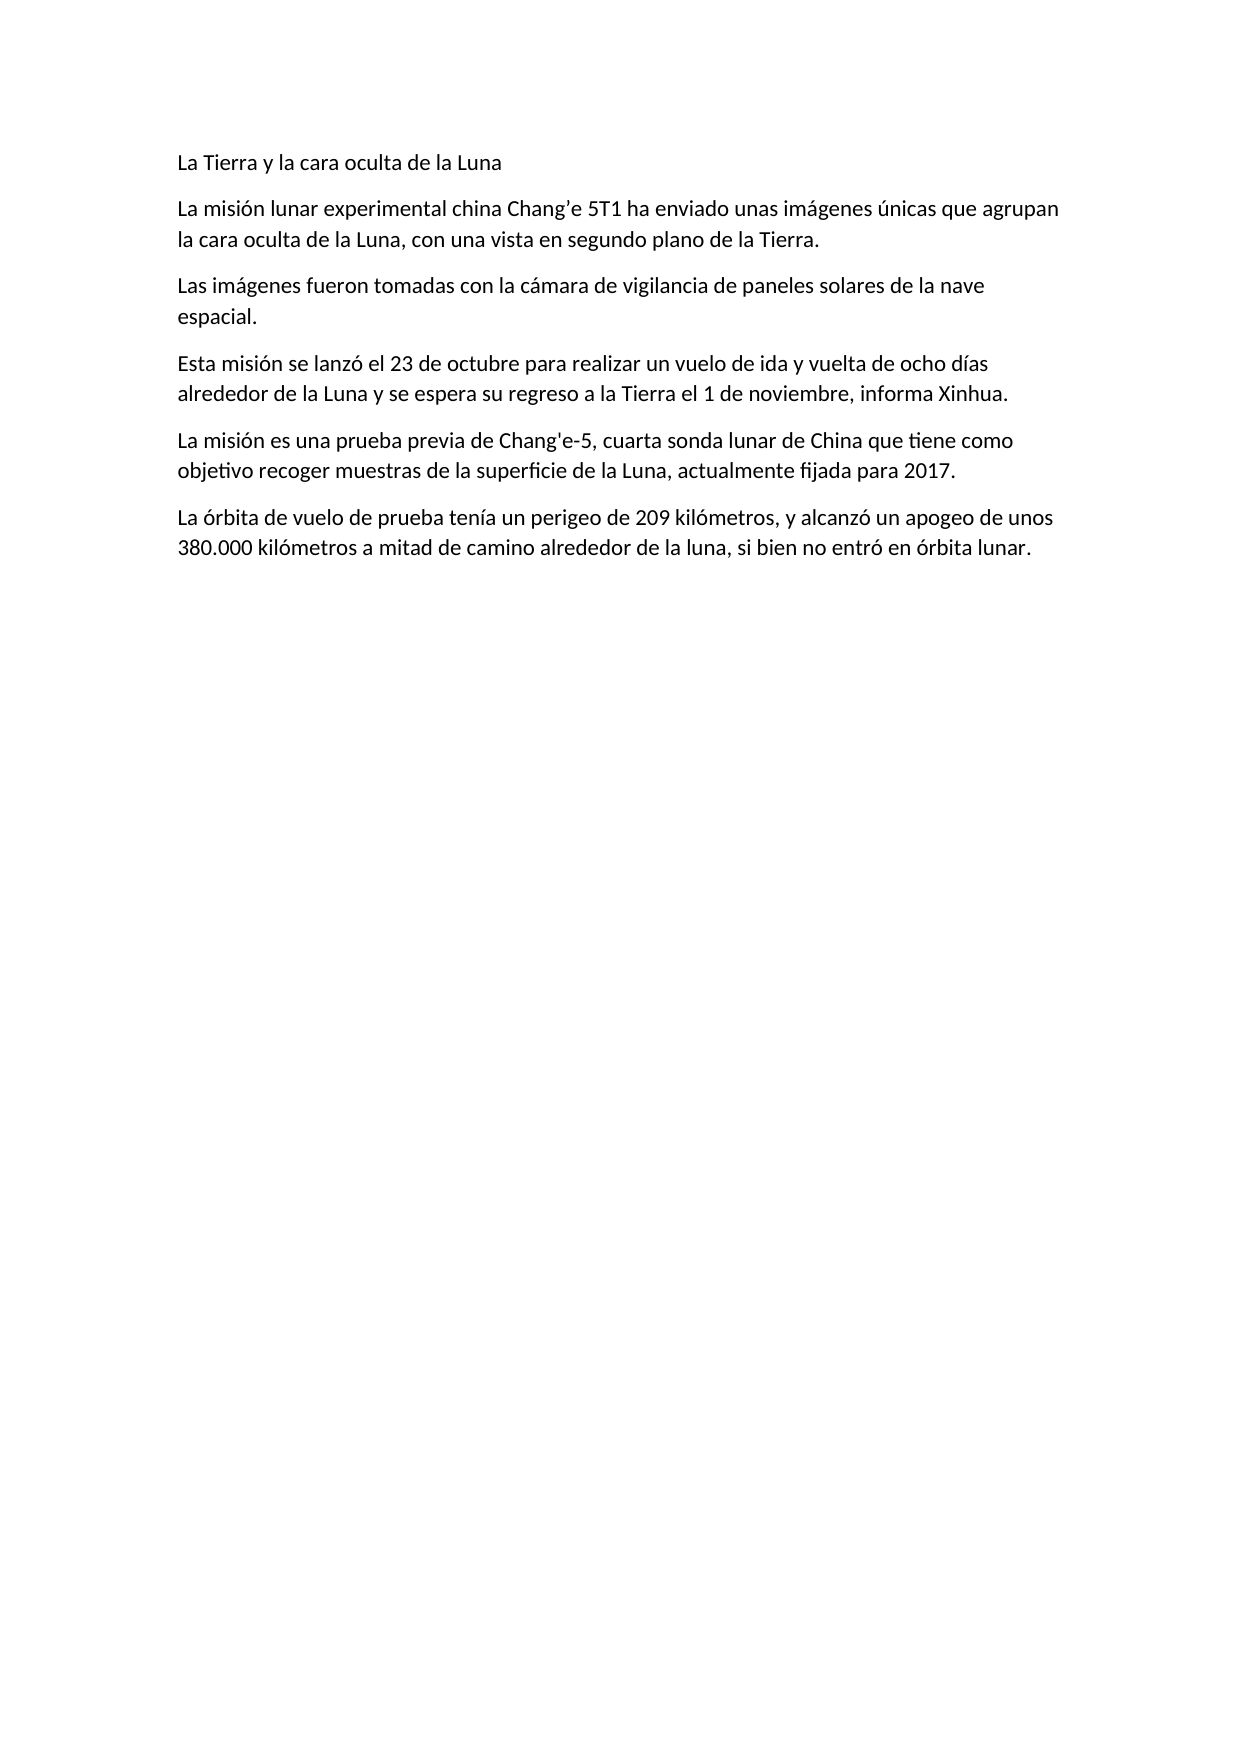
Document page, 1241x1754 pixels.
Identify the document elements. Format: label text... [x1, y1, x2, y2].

text Las imágenes fueron tomadas con la cámara de vigilancia de paneles solares de la nave espacial. [177, 272, 1063, 330]
text La misión lunar experimental china Chang’e 5T1 ha enviado unas imágenes únicas que agrupan la cara oculta de la Luna, con una vista en segundo plano de la Tierra. [177, 194, 1063, 253]
text La órbita de vuelo de prueba tenía un perigeo de 209 kilómetros, y alcanzó un apogeo de unos 380.000 kilómetros a mitad de camino alrededor de la luna, si bien no entró en órbita lunar. [177, 503, 1063, 561]
text La misión es una prueba previa de Chang'e-5, cuarta sonda lunar de China que tiene como objetivo recoger muestras de la superficie de la Luna, actualmente fijada para 2017. [177, 426, 1063, 484]
text Esta misión se lanzó el 23 de octubre para realizar un vuelo de ida y vuelta de ocho días alrededor de la Luna y se espera su regreso a la Tierra el 1 de noviembre, informa Xinhua. [177, 349, 1063, 407]
text La Tierra y la cara oculta de la Luna [177, 148, 1063, 176]
